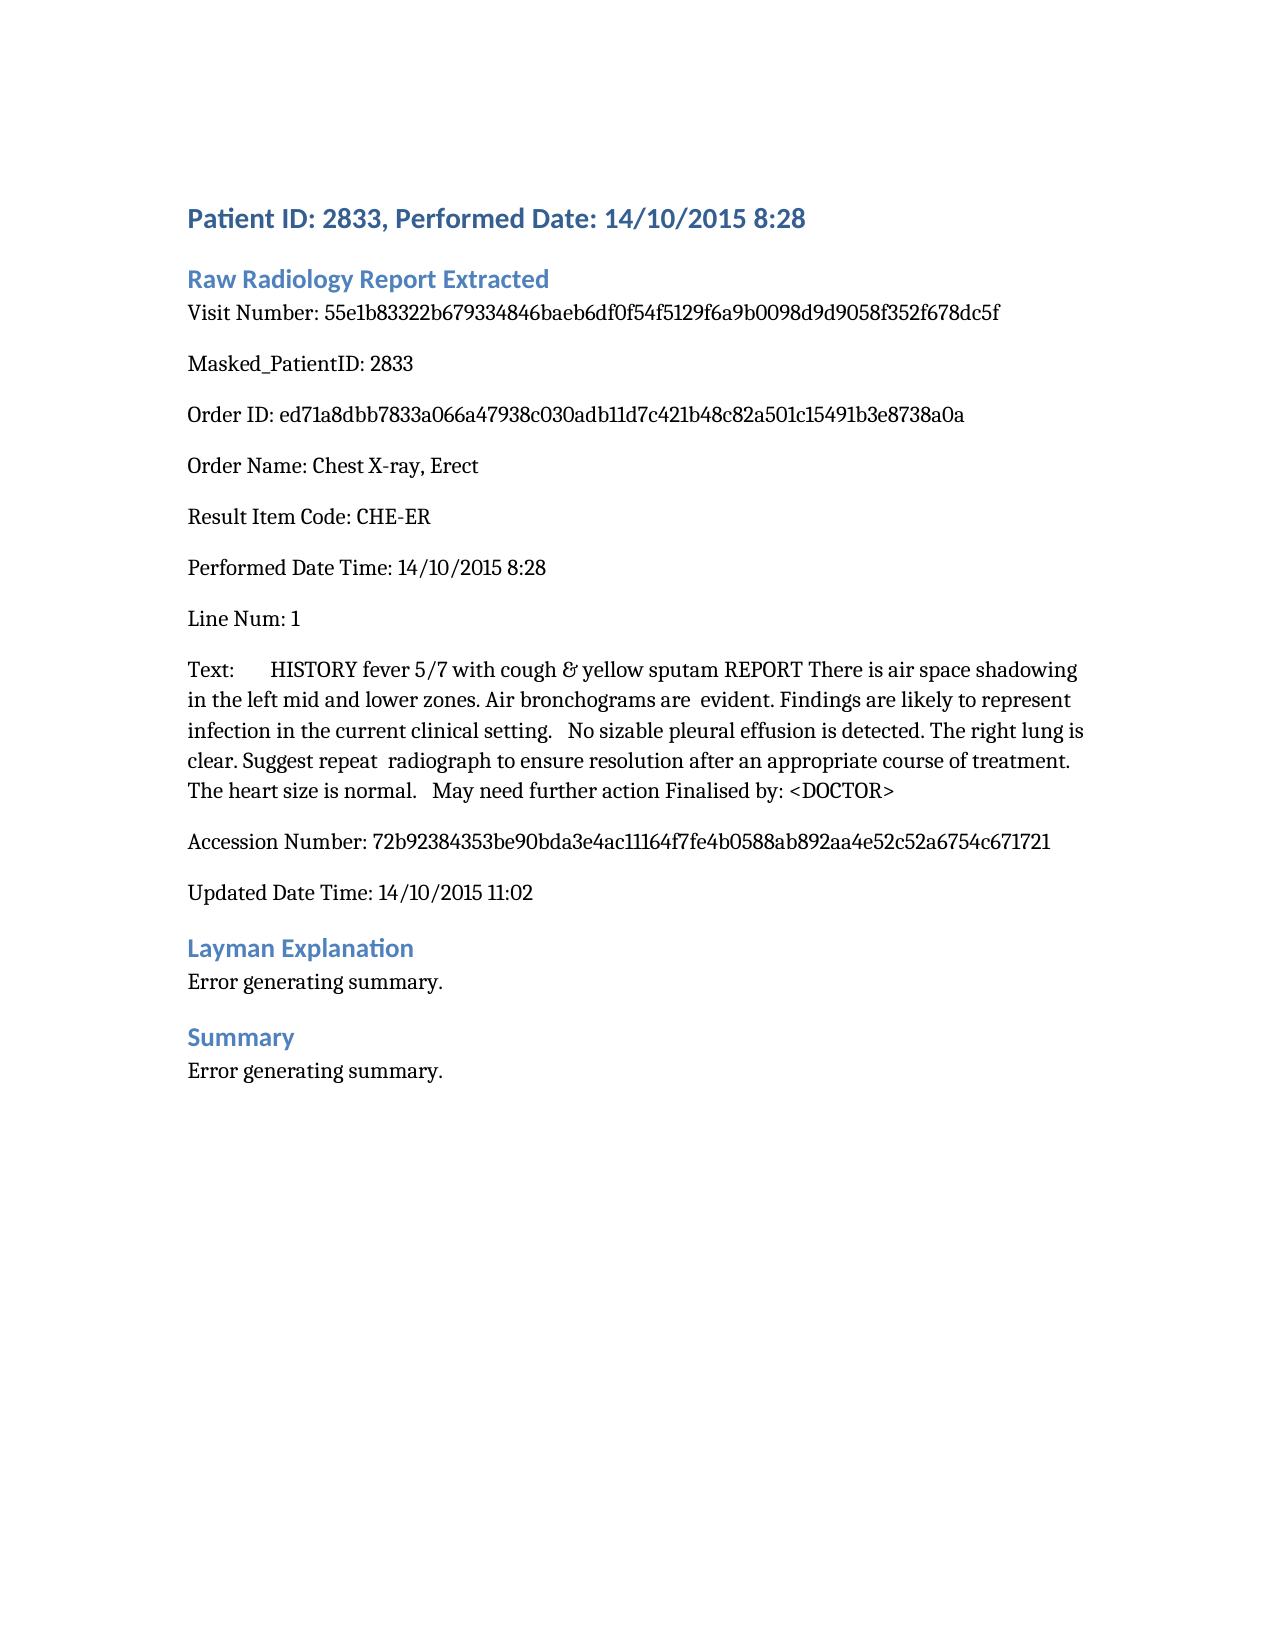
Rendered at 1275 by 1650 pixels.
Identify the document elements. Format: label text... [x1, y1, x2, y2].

text Error generating summary. [187, 969, 1087, 995]
text Visit Number: 55e1b83322b679334846baeb6df0f54f5129f6a9b0098d9d9058f352f678dc5f [187, 300, 1087, 326]
subtitle Raw Radiology Report Extracted [187, 262, 1087, 295]
text Result Item Code: CHE-ER [187, 504, 1087, 530]
text Accession Number: 72b92384353be90bda3e4ac11164f7fe4b0588ab892aa4e52c52a6754c671721 [187, 829, 1087, 855]
text Error generating summary. [187, 1058, 1087, 1084]
subtitle Layman Explanation [187, 931, 1087, 964]
text Masked_PatientID: 2833 [187, 351, 1087, 377]
text Order Name: Chest X-ray, Erect [187, 453, 1087, 479]
text Text: HISTORY fever 5/7 with cough & yellow sputam REPORT There is air space shadowing in the left mid and lower zones. Air bronchograms are evident. Findings are likely to represent infection in the current clinical setting. No sizable pleural effusion is detected. The right lung is clear. Suggest repeat radiograph to ensure resolution after an appropriate course of treatment. The heart size is normal. May need further action Finalised by: <DOCTOR> [187, 657, 1087, 804]
text Performed Date Time: 14/10/2015 8:28 [187, 555, 1087, 581]
subtitle Summary [187, 1020, 1087, 1053]
subtitle Patient ID: 2833, Performed Date: 14/10/2015 8:28 [187, 200, 1087, 236]
text Updated Date Time: 14/10/2015 11:02 [187, 880, 1087, 906]
text Line Num: 1 [187, 606, 1087, 632]
text Order ID: ed71a8dbb7833a066a47938c030adb11d7c421b48c82a501c15491b3e8738a0a [187, 402, 1087, 428]
